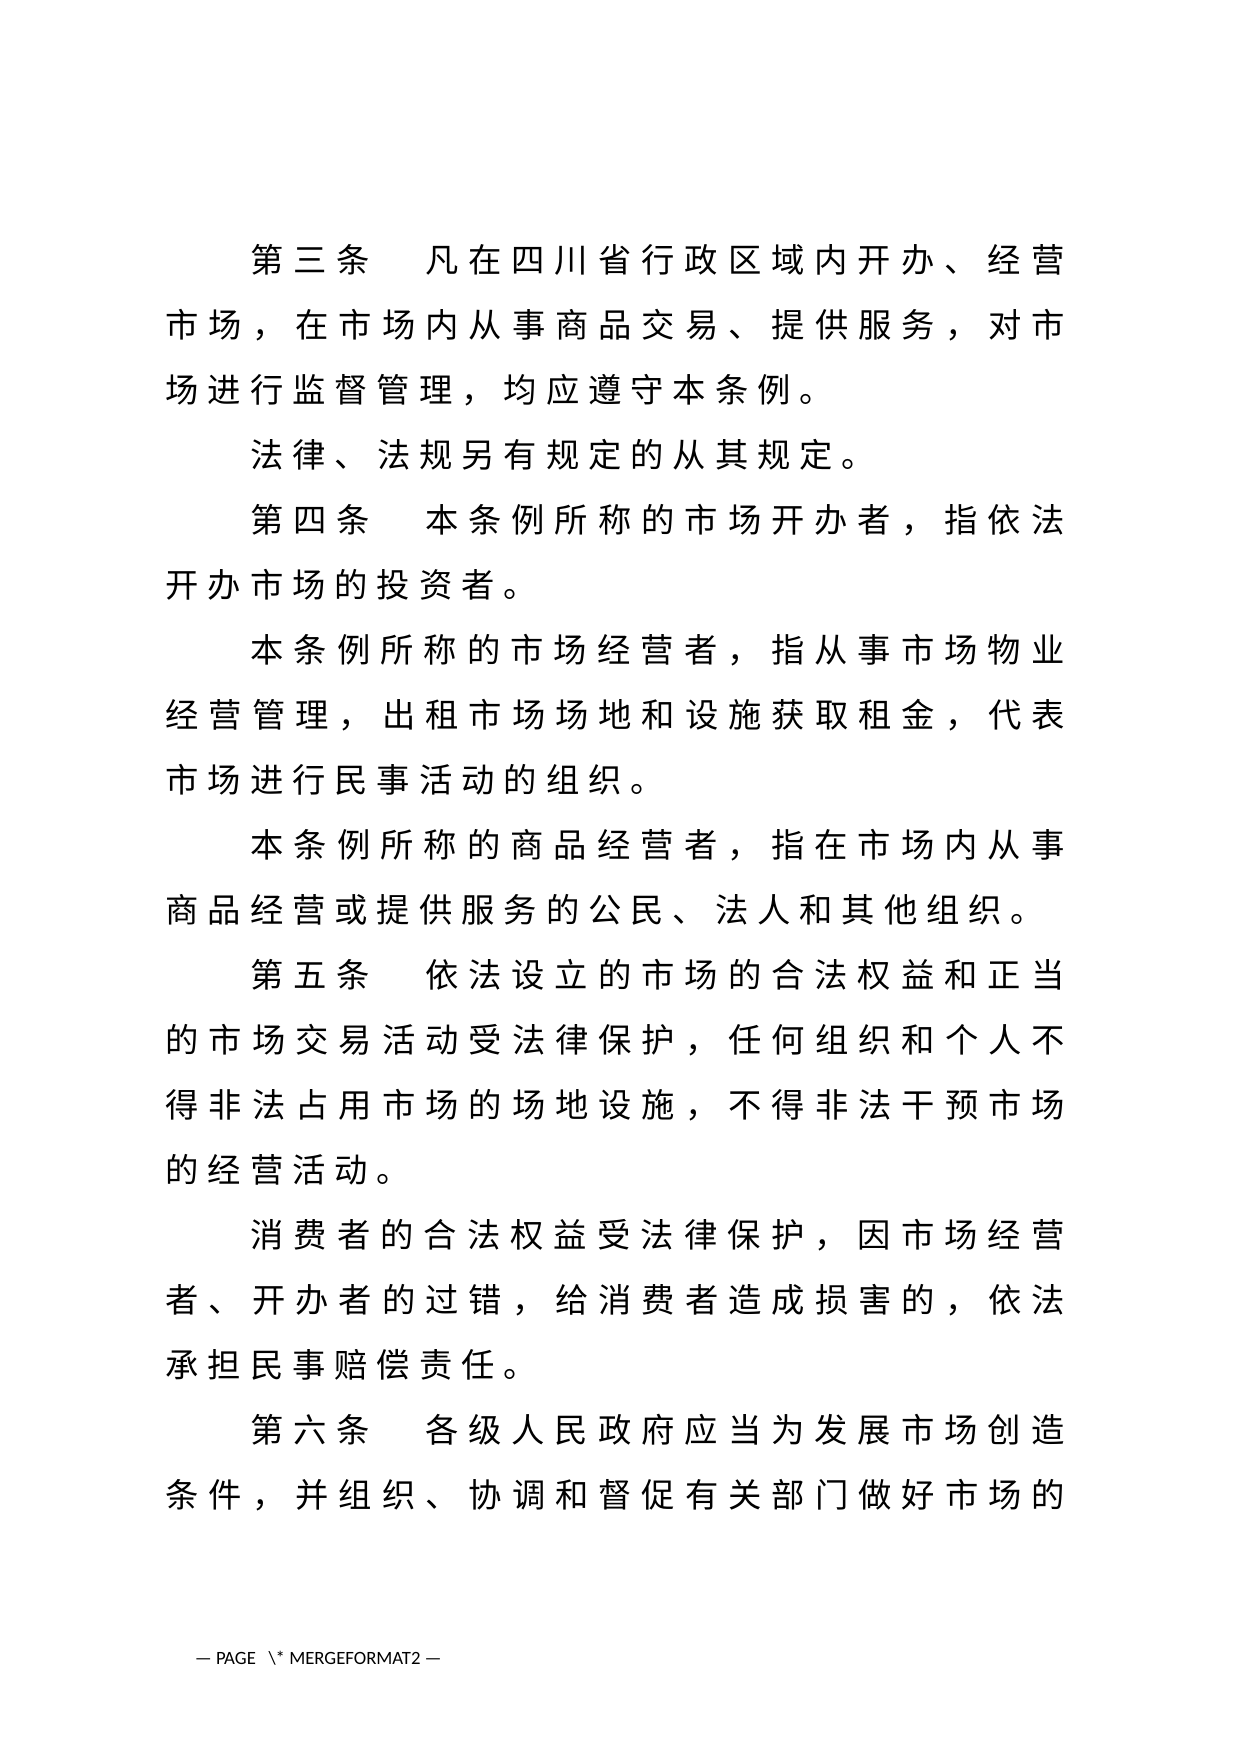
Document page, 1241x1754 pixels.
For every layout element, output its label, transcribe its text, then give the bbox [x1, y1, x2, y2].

text 第四条 本条例所称的市场开办者，指依法开办市场的投资者。 [165, 486, 1075, 616]
text 本条例所称的商品经营者，指在市场内从事商品经营或提供服务的公民、法人和其他组织。 [165, 811, 1075, 941]
text 第三条 凡在四川省行政区域内开办、经营市场，在市场内从事商品交易、提供服务，对市场进行监督管理，均应遵守本条例。 [165, 226, 1075, 421]
text 本条例所称的市场经营者，指从事市场物业经营管理，出租市场场地和设施获取租金，代表市场进行民事活动的组织。 [165, 616, 1075, 811]
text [165, 1396, 1075, 1526]
text 第五条 依法设立的市场的合法权益和正当的市场交易活动受法律保护，任何组织和个人不得非法占用市场的场地设施，不得非法干预市场的经营活动。 [165, 941, 1075, 1201]
text 消费者的合法权益受法律保护，因市场经营者、开办者的过错，给消费者造成损害的，依法承担民事赔偿责任。 [165, 1201, 1075, 1396]
text 法律、法规另有规定的从其规定。 [165, 421, 1075, 486]
